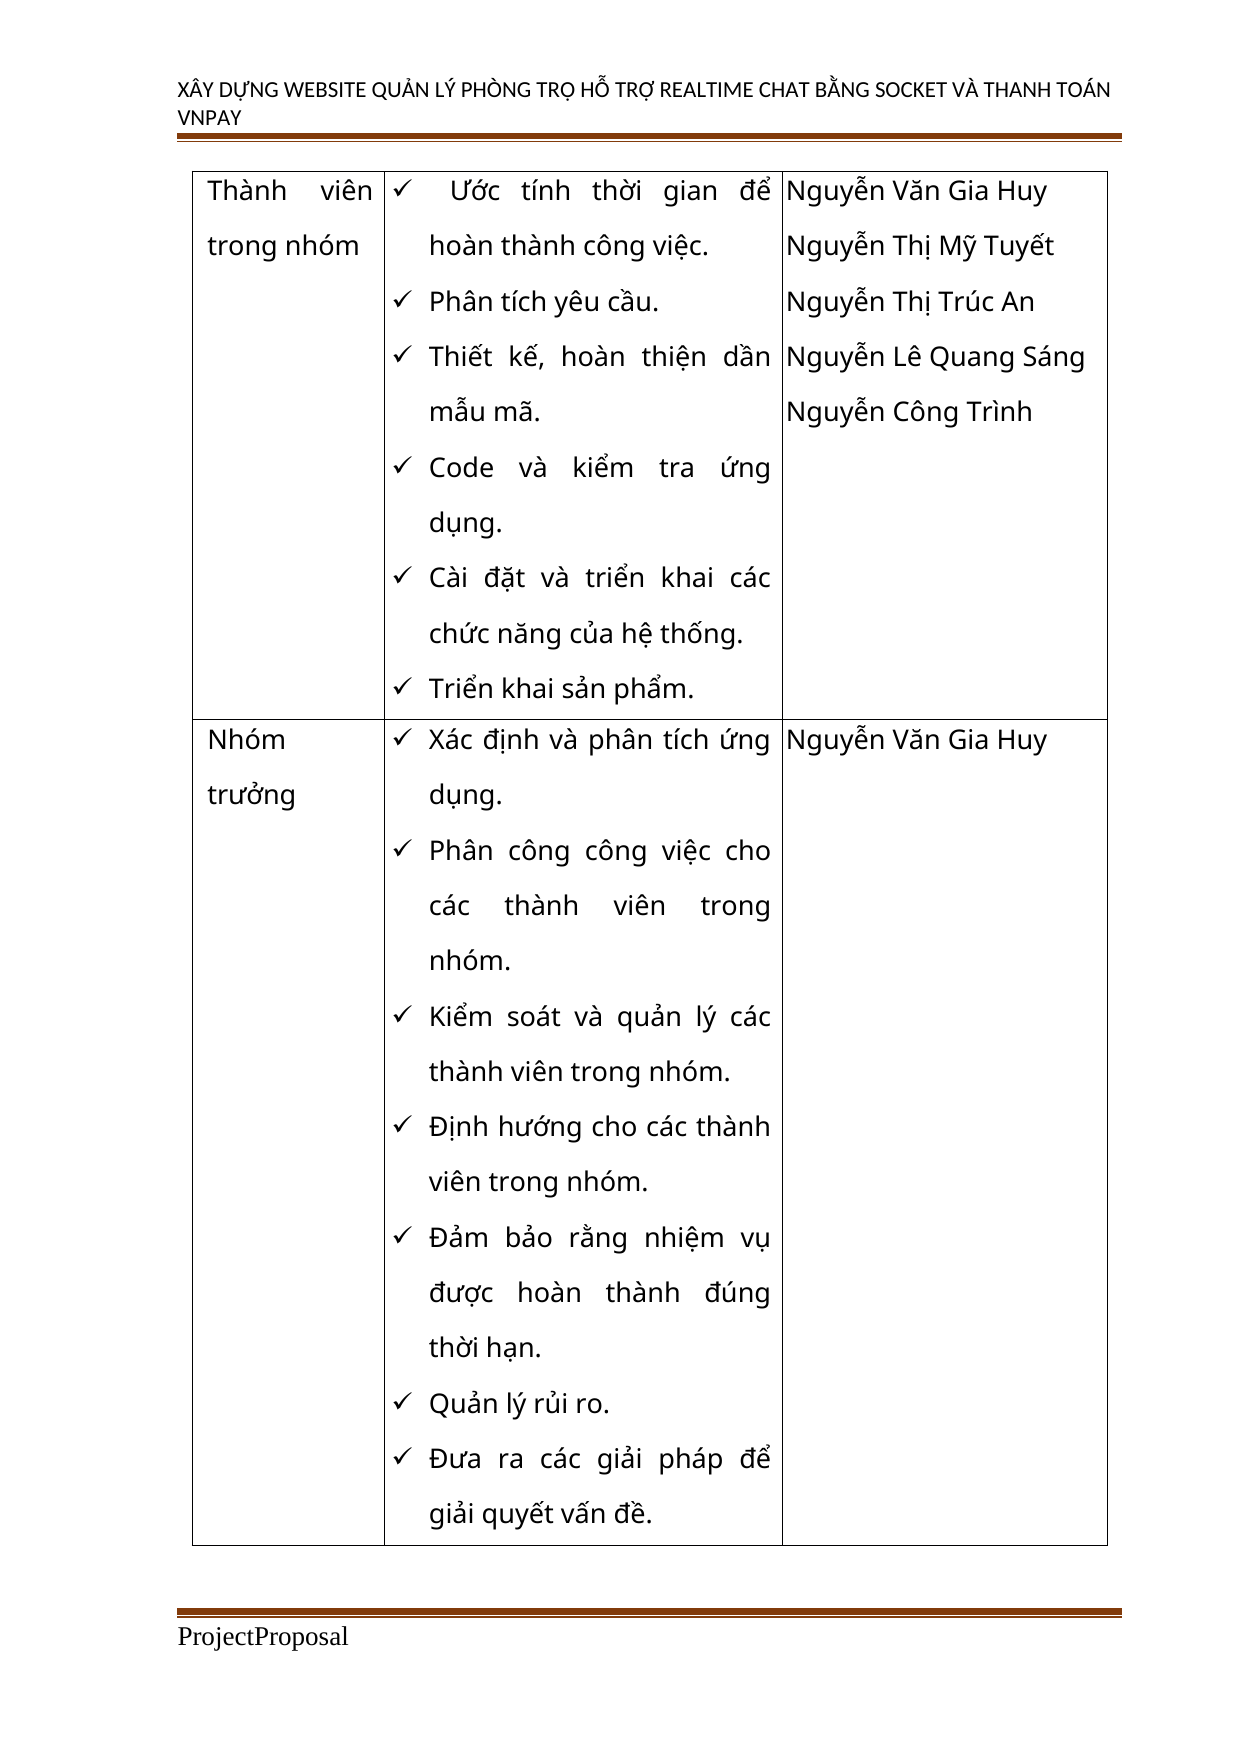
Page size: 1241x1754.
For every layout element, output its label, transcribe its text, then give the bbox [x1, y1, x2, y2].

table_cell Ước tính thời gian để hoàn thành công việc. Phân tích yêu cầu. Thiết kế, hoàn thiện dần mẫu mã. Code và kiểm tra ứng dụng. Cài đặt và triển khai các chức năng của hệ thống. Triển khai sản phẩm. [385, 172, 782, 719]
table_cell Nguyễn Văn Gia Huy Nguyễn Thị Mỹ Tuyết Nguyễn Thị Trúc An Nguyễn Lê Quang Sáng Nguyễn Công Trình [783, 172, 1107, 719]
table_cell Nguyễn Văn Gia Huy [783, 720, 1107, 1545]
table_cell Nhóm trưởng [193, 720, 384, 1545]
table_cell Thành viên trong nhóm [193, 172, 384, 719]
table_cell Xác định và phân tích ứng dụng. Phân công công việc cho các thành viên trong nhóm. Kiểm soát và quản lý các thành viên trong nhóm. Định hướng cho các thành viên trong nhóm. Đảm bảo rằng nhiệm vụ được hoàn thành đúng thời hạn. Quản lý rủi ro. Đưa ra các giải pháp để giải quyết vấn đề. [385, 720, 782, 1545]
